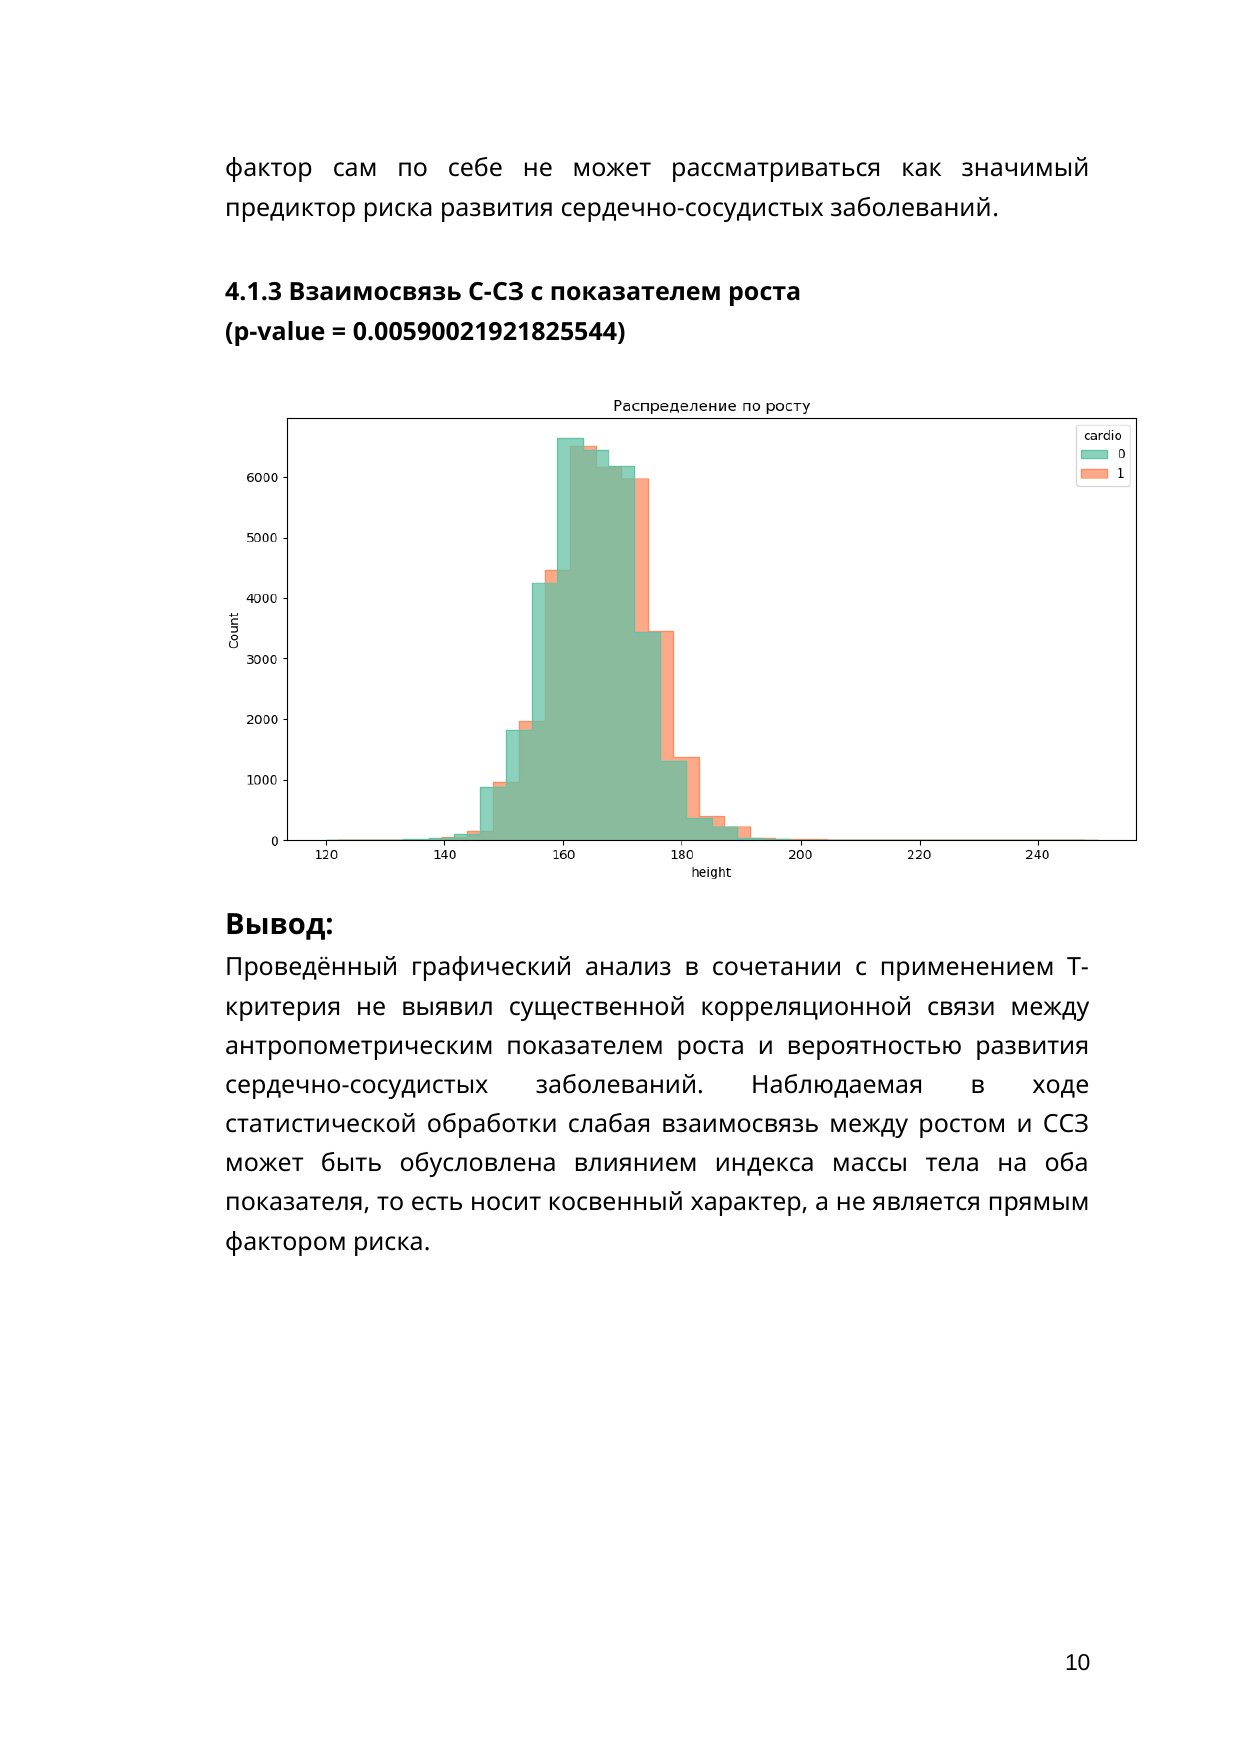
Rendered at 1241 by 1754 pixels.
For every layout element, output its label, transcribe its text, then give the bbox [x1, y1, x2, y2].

text 4.1.3 Взаимосвязь С-СЗ с показателем роста [150, 274, 1090, 308]
text Проведённый графический анализ в сочетании с применением Т-критерия не выявил существенной корреляционной связи между антропометрическим показателем роста и вероятностью развития сердечно-сосудистых заболеваний. Наблюдаемая в ходе статистической обработки слабая взаимосвязь между ростом и ССЗ может быть обусловлена влиянием индекса массы тела на оба показателя, то есть носит косвенный характер, а не является прямым фактором риска. [225, 949, 1090, 1257]
text (p-value = 0.00590021921825544) [150, 313, 1090, 347]
picture [150, 352, 1241, 900]
text Вывод: [150, 903, 1090, 943]
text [225, 150, 1090, 223]
